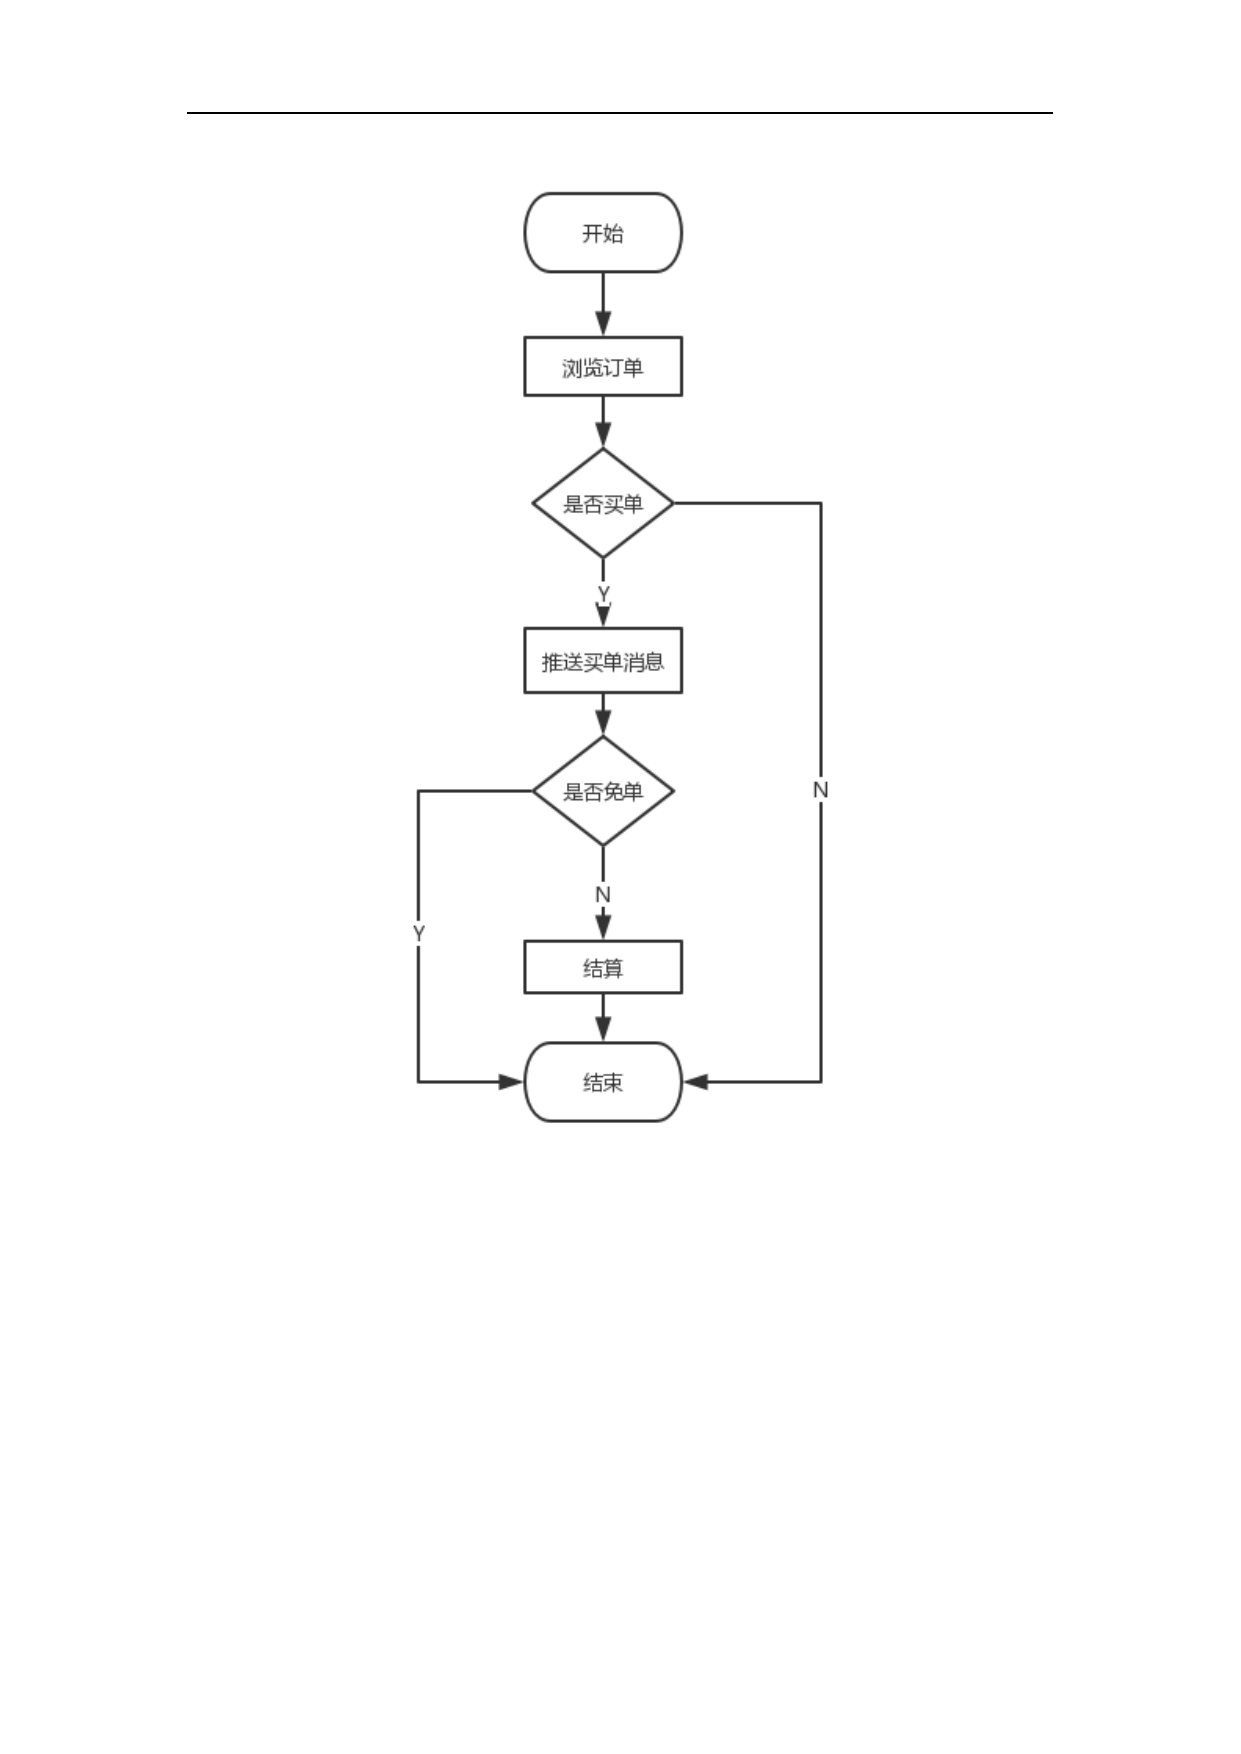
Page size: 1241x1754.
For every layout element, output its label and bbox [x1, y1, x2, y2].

picture [367, 162, 873, 1173]
